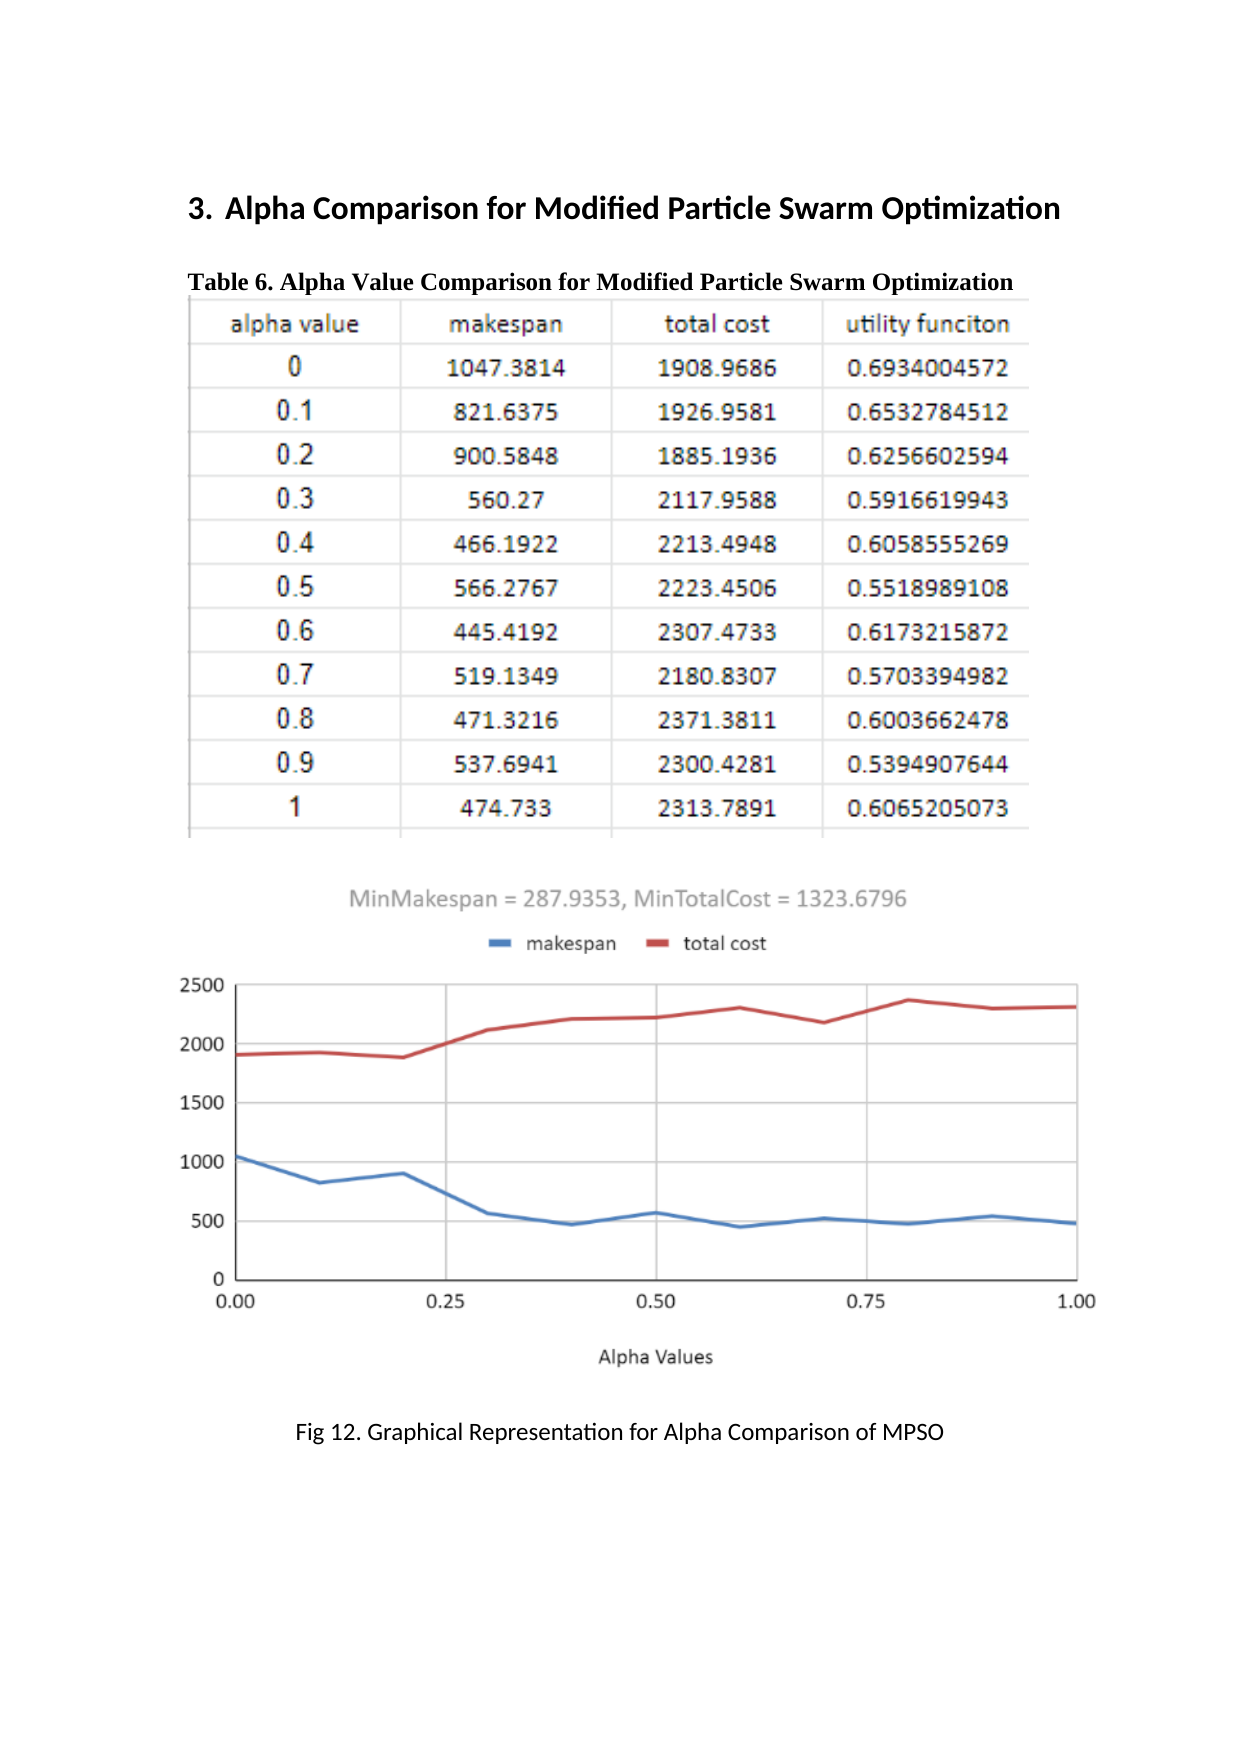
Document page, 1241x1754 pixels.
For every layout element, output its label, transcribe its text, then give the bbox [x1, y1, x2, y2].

text Fig 12. Graphical Representation for Alpha Comparison of MPSO [150, 1417, 1090, 1447]
picture [187, 295, 1029, 838]
list Alpha Comparison for Modified Particle Swarm Optimization [187, 187, 1090, 228]
text Table 6. Alpha Value Comparison for Modified Particle Swarm Optimization [150, 267, 1090, 296]
picture [150, 875, 1105, 1398]
